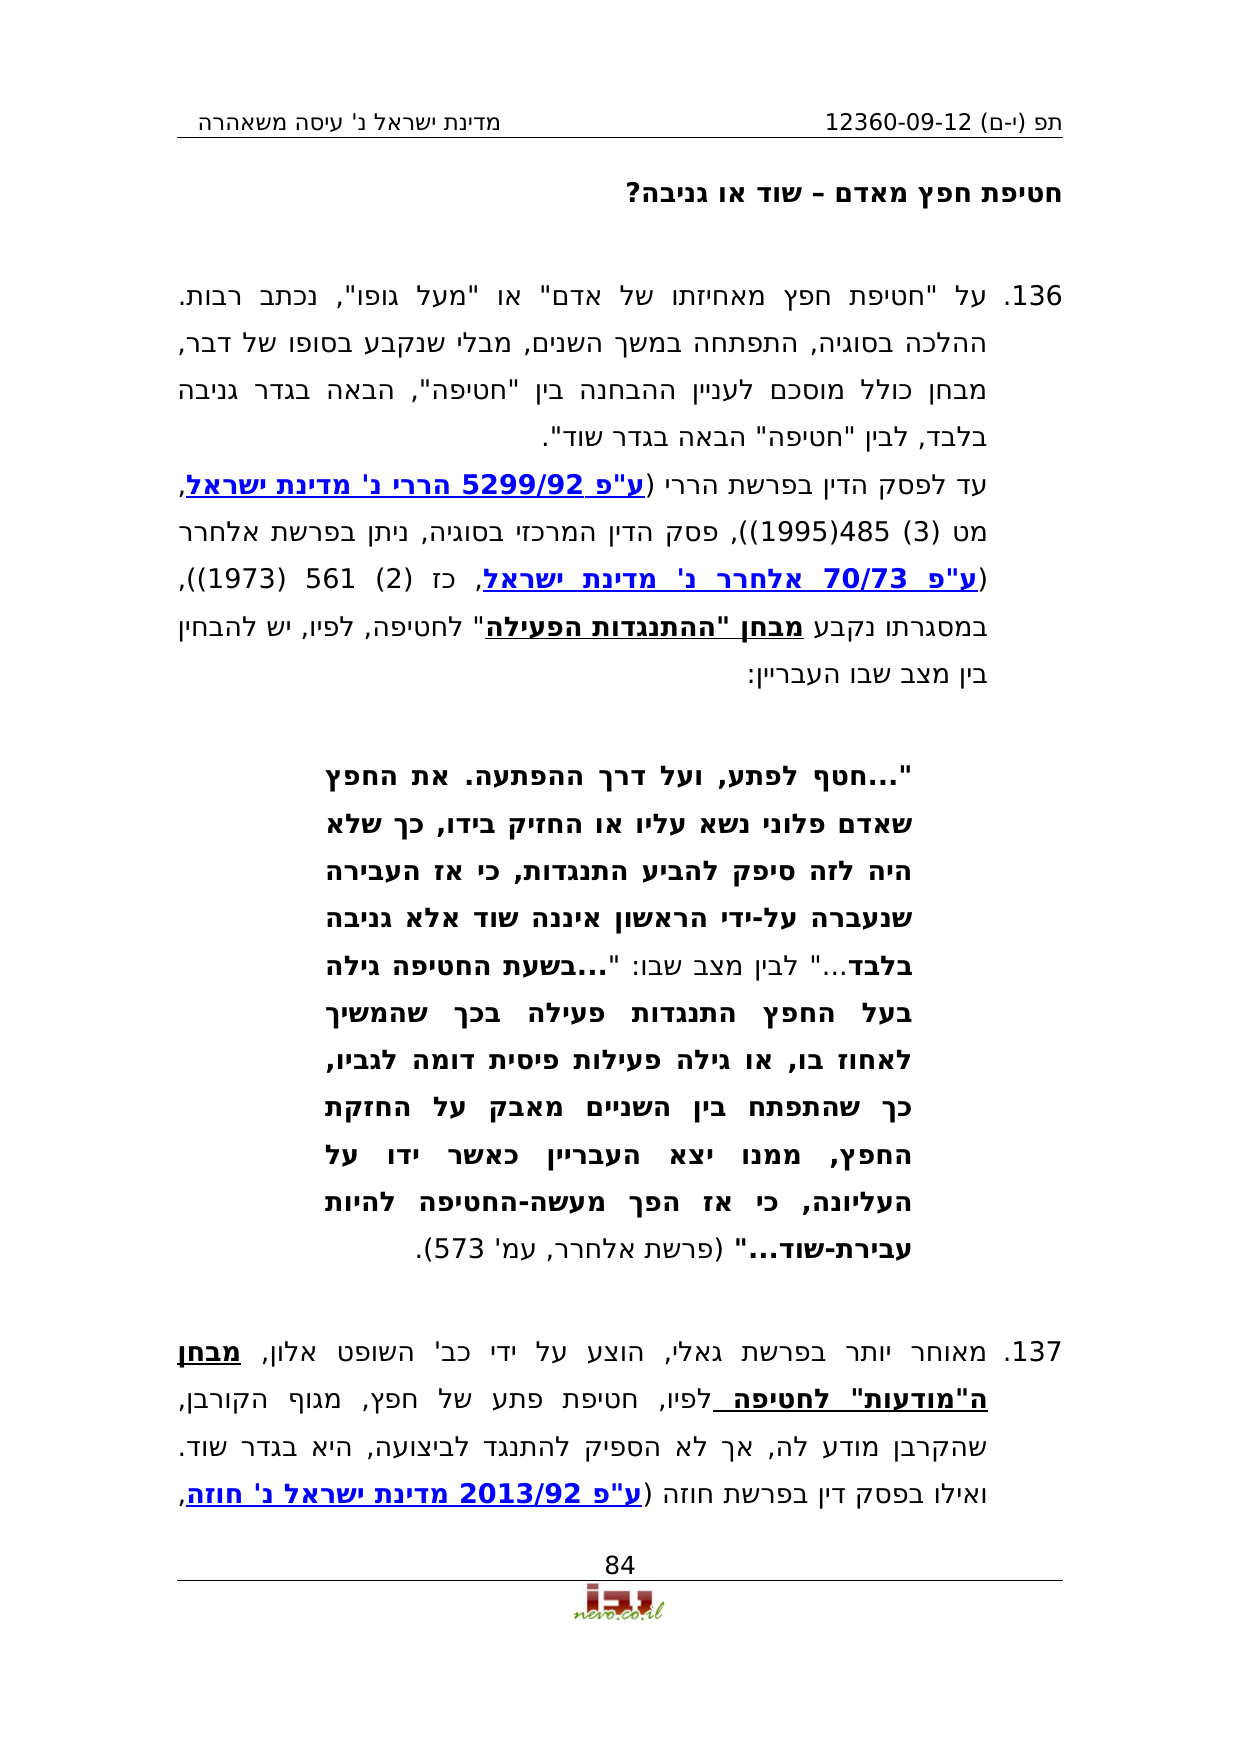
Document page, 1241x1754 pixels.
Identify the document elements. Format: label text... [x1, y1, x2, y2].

text 136. על "חטיפת חפץ מאחיזתו של אדם" או "מעל גופו", נכתב רבות. ההלכה בסוגיה, התפתחה במשך השנים, מבלי שנקבע בסופו של דבר, מבחן כולל מוסכם לעניין ההבחנה בין "חטיפה", הבאה בגדר גניבה בלבד, לבין "חטיפה" הבאה בגדר שוד". [177, 280, 1063, 453]
text חטיפת חפץ מאדם – שוד או גניבה? [177, 177, 1063, 209]
text עד לפסק הדין בפרשת הררי (ע"פ 5299/92 הררי נ' מדינת ישראל, מט (3) 485(1995)), פסק הדין המרכזי בסוגיה, ניתן בפרשת אלחרר (ע"פ 70/73 אלחרר נ' מדינת ישראל, כז (2) 561 (1973)), במסגרתו נקבע מבחן "ההתנגדות הפעילה" לחטיפה, לפיו, יש להבחין בין מצב שבו העבריין: [177, 469, 988, 690]
picture [574, 1583, 666, 1621]
text "...חטף לפתע, ועל דרך ההפתעה. את החפץ שאדם פלוני נשא עליו או החזיק בידו, כך שלא היה לזה סיפק להביע התנגדות, כי אז העבירה שנעברה על-ידי הראשון איננה שוד אלא גניבה בלבד..." לבין מצב שבו: "...בשעת החטיפה גילה בעל החפץ התנגדות פעילה בכך שהמשיך לאחוז בו, או גילה פעילות פיסית דומה לגביו, כך שהתפתח בין השניים מאבק על החזקת החפץ, ממנו יצא העבריין כאשר ידו על העליונה, כי אז הפך מעשה-החטיפה להיות עבירת-שוד..." (פרשת אלחרר, עמ' 573). [325, 761, 913, 1265]
